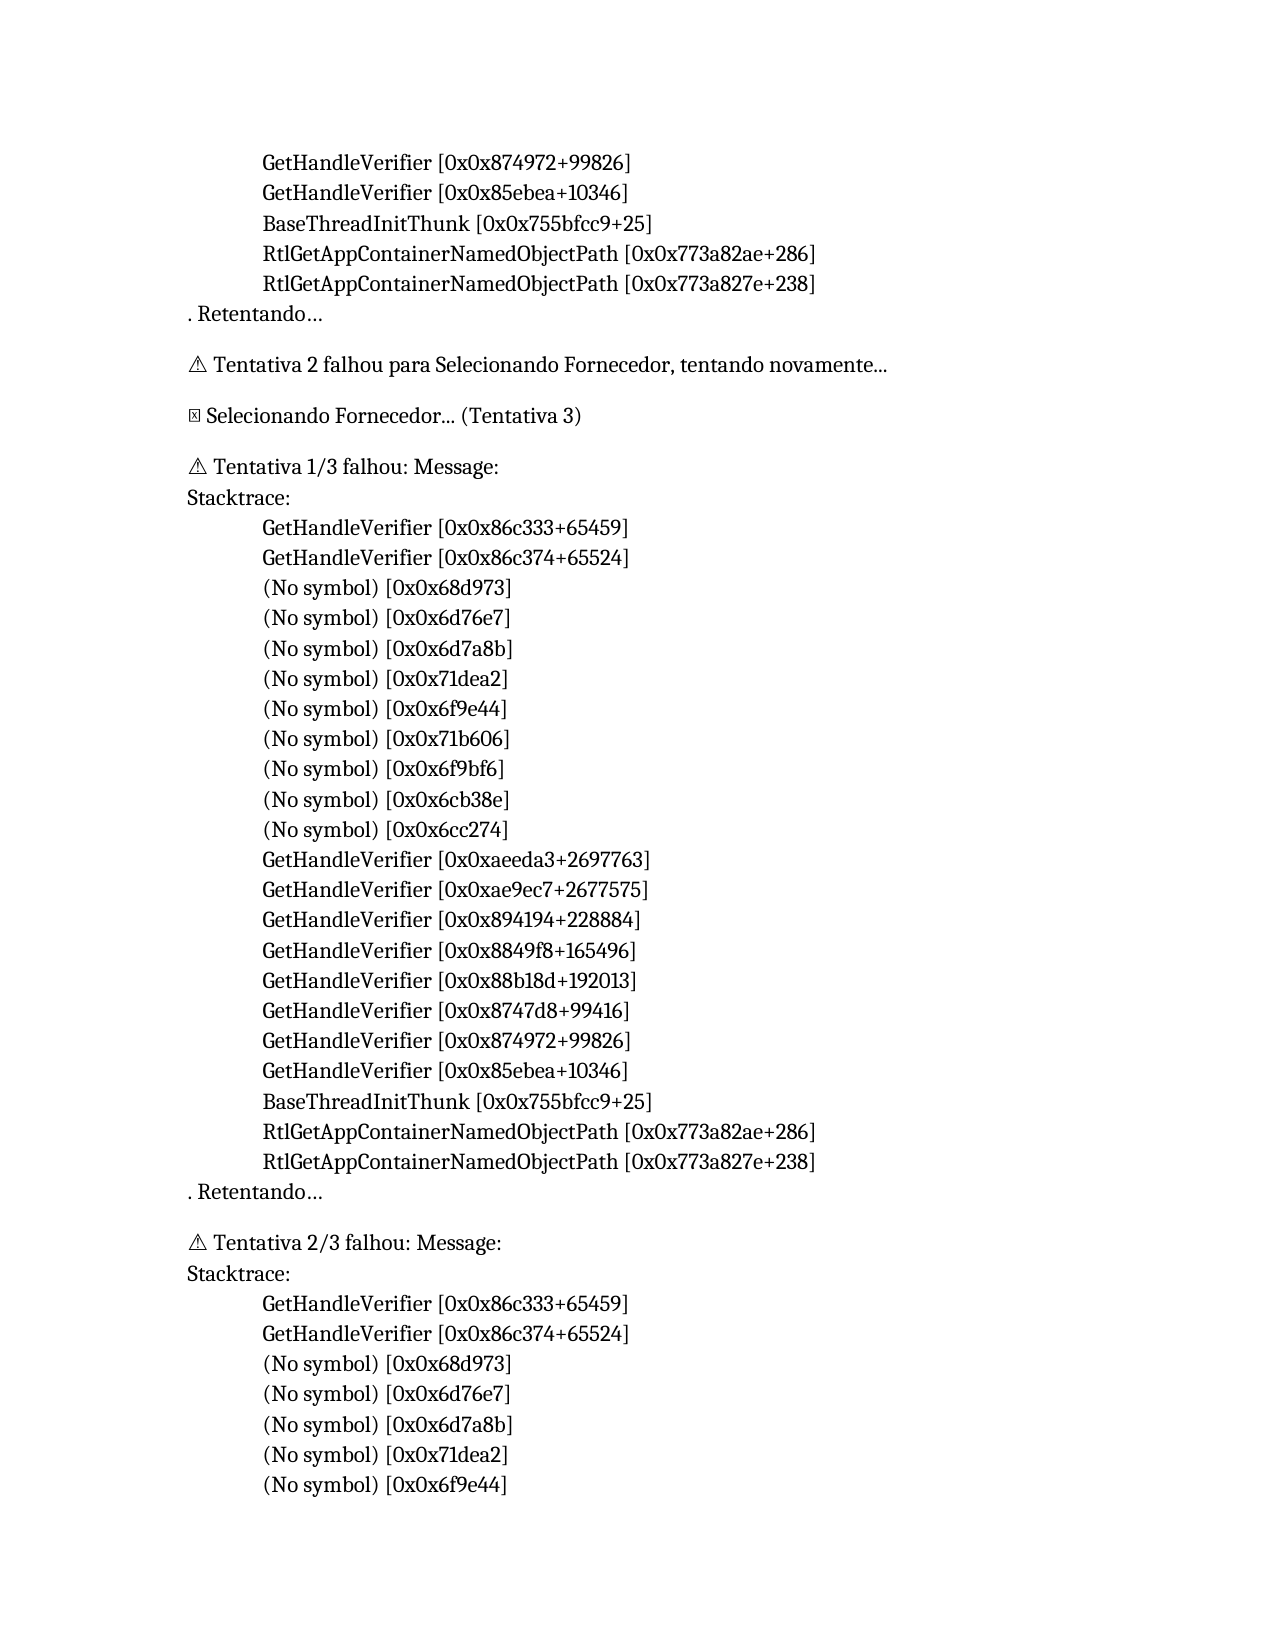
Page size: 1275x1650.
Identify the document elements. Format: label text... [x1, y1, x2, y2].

text 🔄 Selecionando Fornecedor... (Tentativa 3) [187, 403, 1087, 429]
text ⚠️ Tentativa 2 falhou para Selecionando Fornecedor, tentando novamente... [187, 352, 1087, 378]
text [187, 150, 1087, 327]
text ⚠️ Tentativa 1/3 falhou: Message: Stacktrace: GetHandleVerifier [0x0x86c333+65459] GetHandleVerifier [0x0x86c374+65524] (No symbol) [0x0x68d973] (No symbol) [0x0x6d76e7] (No symbol) [0x0x6d7a8b] (No symbol) [0x0x71dea2] (No symbol) [0x0x6f9e44] (No symbol) [0x0x71b606] (No symbol) [0x0x6f9bf6] (No symbol) [0x0x6cb38e] (No symbol) [0x0x6cc274] GetHandleVerifier [0x0xaeeda3+2697763] GetHandleVerifier [0x0xae9ec7+2677575] GetHandleVerifier [0x0x894194+228884] GetHandleVerifier [0x0x8849f8+165496] GetHandleVerifier [0x0x88b18d+192013] GetHandleVerifier [0x0x8747d8+99416] GetHandleVerifier [0x0x874972+99826] GetHandleVerifier [0x0x85ebea+10346] BaseThreadInitThunk [0x0x755bfcc9+25] RtlGetAppContainerNamedObjectPath [0x0x773a82ae+286] RtlGetAppContainerNamedObjectPath [0x0x773a827e+238] . Retentando… [187, 454, 1087, 1206]
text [187, 1230, 1087, 1498]
